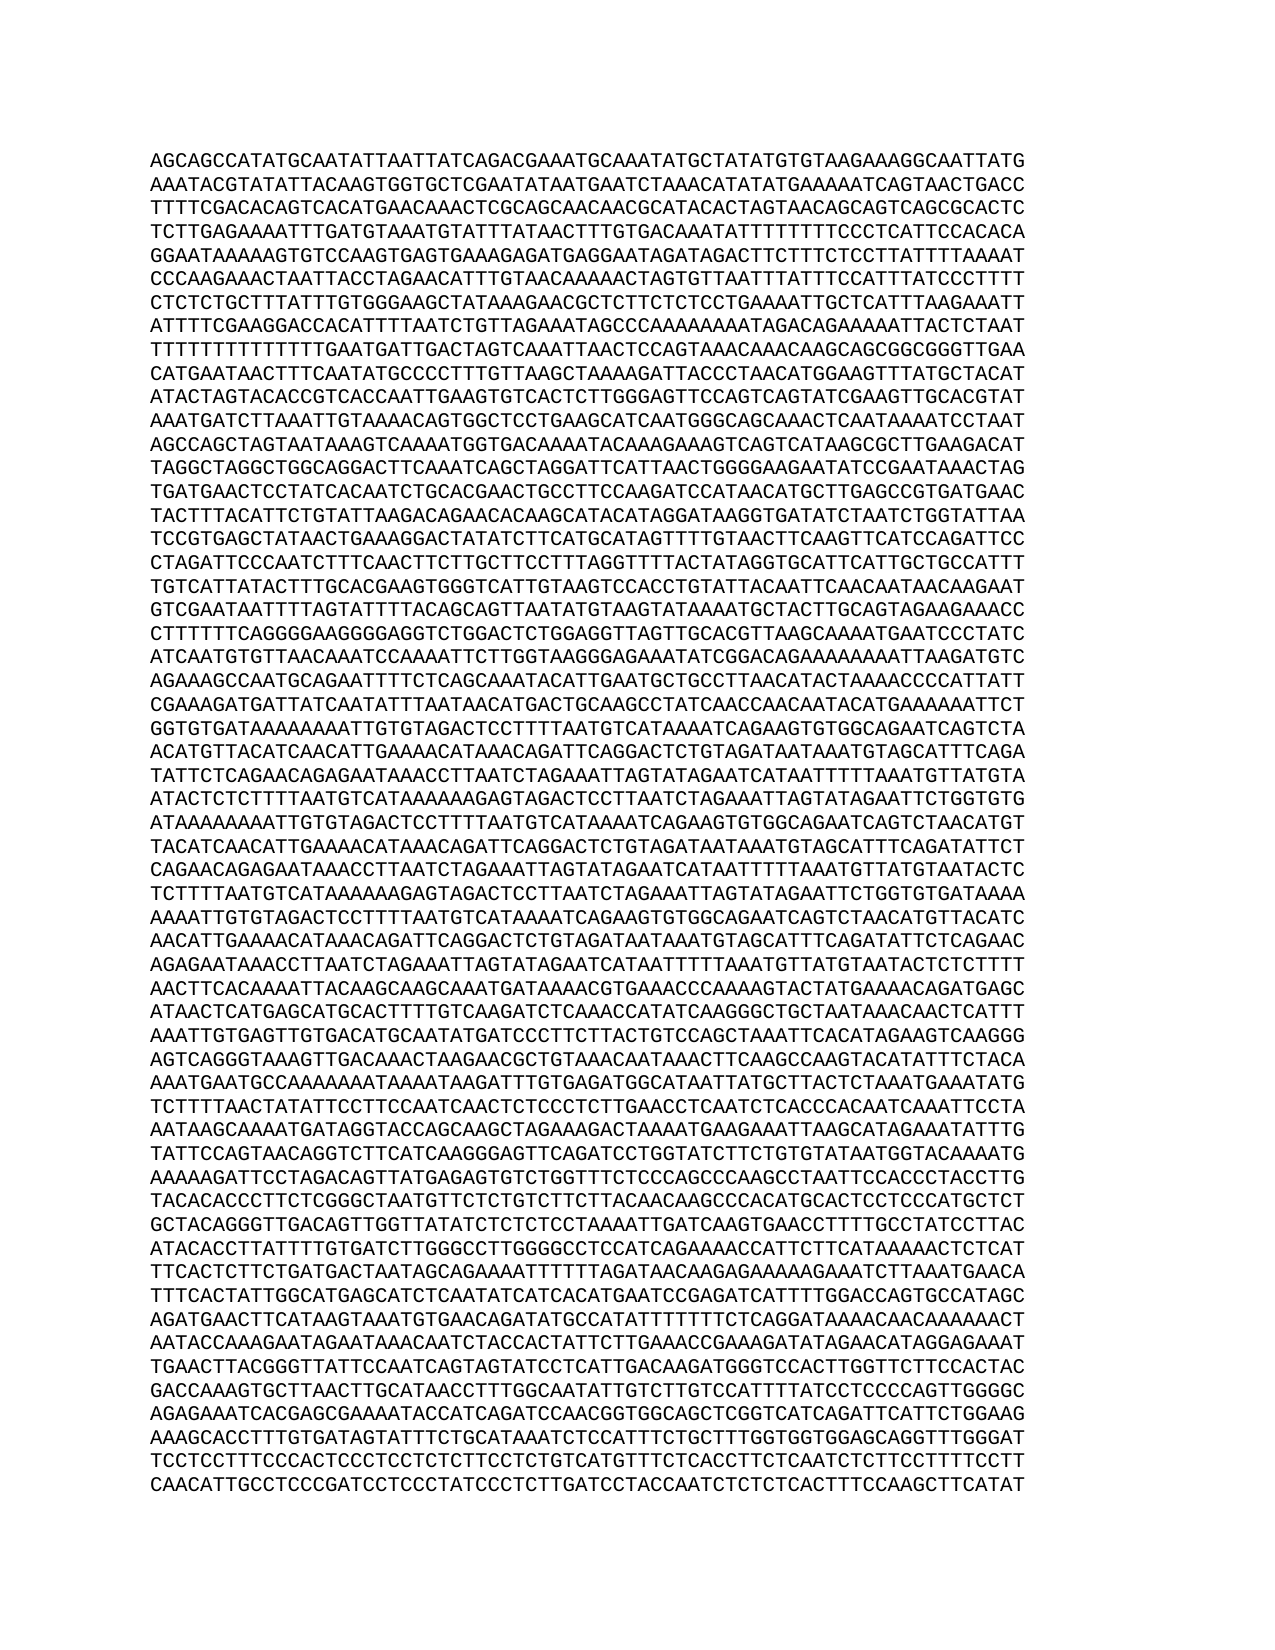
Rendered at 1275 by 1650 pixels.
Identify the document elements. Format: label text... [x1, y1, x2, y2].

text TTTTTTTTTTTTTTGAATGATTGACTAGTCAAATTAACTCCAGTAAACAAACAAGCAGCGGCGGGTTGAA [150, 339, 1125, 363]
text ATCAATGTGTTAACAAATCCAAAATTCTTGGTAAGGGAGAAATATCGGACAGAAAAAAAATTAAGATGTC [150, 647, 1125, 670]
text TACTTTACATTCTGTATTAAGACAGAACACAAGCATACATAGGATAAGGTGATATCTAATCTGGTATTAA [150, 505, 1125, 528]
text ATACTCTCTTTTAATGTCATAAAAAAGAGTAGACTCCTTAATCTAGAAATTAGTATAGAATTCTGGTGTG [150, 788, 1125, 812]
text TGTCATTATACTTTGCACGAAGTGGGTCATTGTAAGTCCACCTGTATTACAATTCAACAATAACAAGAAT [150, 576, 1125, 599]
text CAACATTGCCTCCCGATCCTCCCTATCCCTCTTGATCCTACCAATCTCTCTCACTTTCCAAGCTTCATAT [150, 1474, 1125, 1498]
text AAATACGTATATTACAAGTGGTGCTCGAATATAATGAATCTAAACATATATGAAAAATCAGTAACTGACC [150, 174, 1125, 197]
text GGAATAAAAAGTGTCCAAGTGAGTGAAAGAGATGAGGAATAGATAGACTTCTTTCTCCTTATTTTAAAAT [150, 244, 1125, 268]
text AAATGATCTTAAATTGTAAAACAGTGGCTCCTGAAGCATCAATGGGCAGCAAACTCAATAAAATCCTAAT [150, 410, 1125, 434]
text AAATTGTGAGTTGTGACATGCAATATGATCCCTTCTTACTGTCCAGCTAAATTCACATAGAAGTCAAGGG [150, 1025, 1125, 1048]
text TACATCAACATTGAAAACATAAACAGATTCAGGACTCTGTAGATAATAAATGTAGCATTTCAGATATTCT [150, 836, 1125, 859]
text GACCAAAGTGCTTAACTTGCATAACCTTTGGCAATATTGTCTTGTCCATTTTATCCTCCCCAGTTGGGGC [150, 1379, 1125, 1403]
text TCCTCCTTTCCCACTCCCTCCTCTCTTCCTCTGTCATGTTTCTCACCTTCTCAATCTCTTCCTTTTCCTT [150, 1451, 1125, 1474]
text GGTGTGATAAAAAAAATTGTGTAGACTCCTTTTAATGTCATAAAATCAGAAGTGTGGCAGAATCAGTCTA [150, 717, 1125, 741]
text TACACACCCTTCTCGGGCTAATGTTCTCTGTCTTCTTACAACAAGCCCACATGCACTCCTCCCATGCTCT [150, 1190, 1125, 1214]
text AGAGAATAAACCTTAATCTAGAAATTAGTATAGAATCATAATTTTTAAATGTTATGTAATACTCTCTTTT [150, 954, 1125, 978]
text AGATGAACTTCATAAGTAAATGTGAACAGATATGCCATATTTTTTTCTCAGGATAAAACAACAAAAAACT [150, 1309, 1125, 1332]
text ATTTTCGAAGGACCACATTTTAATCTGTTAGAAATAGCCCAAAAAAAATAGACAGAAAAATTACTCTAAT [150, 316, 1125, 339]
text CCCAAGAAACTAATTACCTAGAACATTTGTAACAAAAACTAGTGTTAATTTATTTCCATTTATCCCTTTT [150, 268, 1125, 292]
text TTTCACTATTGGCATGAGCATCTCAATATCATCACATGAATCCGAGATCATTTTGGACCAGTGCCATAGC [150, 1285, 1125, 1309]
text GTCGAATAATTTTAGTATTTTACAGCAGTTAATATGTAAGTATAAAATGCTACTTGCAGTAGAAGAAACC [150, 599, 1125, 623]
text AAATGAATGCCAAAAAAATAAAATAAGATTTGTGAGATGGCATAATTATGCTTACTCTAAATGAAATATG [150, 1072, 1125, 1096]
text TCTTTTAATGTCATAAAAAAGAGTAGACTCCTTAATCTAGAAATTAGTATAGAATTCTGGTGTGATAAAA [150, 883, 1125, 907]
text ATAAAAAAAATTGTGTAGACTCCTTTTAATGTCATAAAATCAGAAGTGTGGCAGAATCAGTCTAACATGT [150, 812, 1125, 836]
text TATTCTCAGAACAGAGAATAAACCTTAATCTAGAAATTAGTATAGAATCATAATTTTTAAATGTTATGTA [150, 765, 1125, 788]
text CGAAAGATGATTATCAATATTTAATAACATGACTGCAAGCCTATCAACCAACAATACATGAAAAAATTCT [150, 694, 1125, 717]
text AAAAAGATTCCTAGACAGTTATGAGAGTGTCTGGTTTCTCCCAGCCCAAGCCTAATTCCACCCTACCTTG [150, 1167, 1125, 1190]
text TTCACTCTTCTGATGACTAATAGCAGAAAATTTTTTAGATAACAAGAGAAAAAGAAATCTTAAATGAACA [150, 1261, 1125, 1285]
text CTAGATTCCCAATCTTTCAACTTCTTGCTTCCTTTAGGTTTTACTATAGGTGCATTCATTGCTGCCATTT [150, 552, 1125, 576]
text AAAGCACCTTTGTGATAGTATTTCTGCATAAATCTCCATTTCTGCTTTGGTGGTGGAGCAGGTTTGGGAT [150, 1427, 1125, 1451]
text AGAAAGCCAATGCAGAATTTTCTCAGCAAATACATTGAATGCTGCCTTAACATACTAAAACCCCATTATT [150, 670, 1125, 694]
text GCTACAGGGTTGACAGTTGGTTATATCTCTCTCCTAAAATTGATCAAGTGAACCTTTTGCCTATCCTTAC [150, 1214, 1125, 1238]
text ATAACTCATGAGCATGCACTTTTGTCAAGATCTCAAACCATATCAAGGGCTGCTAATAAACAACTCATTT [150, 1001, 1125, 1025]
text TATTCCAGTAACAGGTCTTCATCAAGGGAGTTCAGATCCTGGTATCTTCTGTGTATAATGGTACAAAATG [150, 1143, 1125, 1167]
text AATAAGCAAAATGATAGGTACCAGCAAGCTAGAAAGACTAAAATGAAGAAATTAAGCATAGAAATATTTG [150, 1119, 1125, 1143]
text ATACACCTTATTTTGTGATCTTGGGCCTTGGGGCCTCCATCAGAAAACCATTCTTCATAAAAACTCTCAT [150, 1238, 1125, 1261]
text TGATGAACTCCTATCACAATCTGCACGAACTGCCTTCCAAGATCCATAACATGCTTGAGCCGTGATGAAC [150, 481, 1125, 505]
text AATACCAAAGAATAGAATAAACAATCTACCACTATTCTTGAAACCGAAAGATATAGAACATAGGAGAAAT [150, 1332, 1125, 1356]
text CAGAACAGAGAATAAACCTTAATCTAGAAATTAGTATAGAATCATAATTTTTAAATGTTATGTAATACTC [150, 859, 1125, 883]
text AGCCAGCTAGTAATAAAGTCAAAATGGTGACAAAATACAAAGAAAGTCAGTCATAAGCGCTTGAAGACAT [150, 434, 1125, 457]
text TGAACTTACGGGTTATTCCAATCAGTAGTATCCTCATTGACAAGATGGGTCCACTTGGTTCTTCCACTAC [150, 1356, 1125, 1379]
text CTTTTTTCAGGGGAAGGGGAGGTCTGGACTCTGGAGGTTAGTTGCACGTTAAGCAAAATGAATCCCTATC [150, 623, 1125, 647]
text AGAGAAATCACGAGCGAAAATACCATCAGATCCAACGGTGGCAGCTCGGTCATCAGATTCATTCTGGAAG [150, 1403, 1125, 1427]
text AACATTGAAAACATAAACAGATTCAGGACTCTGTAGATAATAAATGTAGCATTTCAGATATTCTCAGAAC [150, 930, 1125, 954]
text CTCTCTGCTTTATTTGTGGGAAGCTATAAAGAACGCTCTTCTCTCCTGAAAATTGCTCATTTAAGAAATT [150, 292, 1125, 316]
text TCTTTTAACTATATTCCTTCCAATCAACTCTCCCTCTTGAACCTCAATCTCACCCACAATCAAATTCCTA [150, 1096, 1125, 1119]
text AACTTCACAAAATTACAAGCAAGCAAATGATAAAACGTGAAACCCAAAAGTACTATGAAAACAGATGAGC [150, 978, 1125, 1001]
text TTTTCGACACAGTCACATGAACAAACTCGCAGCAACAACGCATACACTAGTAACAGCAGTCAGCGCACTC [150, 197, 1125, 221]
text AGTCAGGGTAAAGTTGACAAACTAAGAACGCTGTAAACAATAAACTTCAAGCCAAGTACATATTTCTACA [150, 1048, 1125, 1072]
text ACATGTTACATCAACATTGAAAACATAAACAGATTCAGGACTCTGTAGATAATAAATGTAGCATTTCAGA [150, 741, 1125, 765]
text AAAATTGTGTAGACTCCTTTTAATGTCATAAAATCAGAAGTGTGGCAGAATCAGTCTAACATGTTACATC [150, 907, 1125, 930]
text TCTTGAGAAAATTTGATGTAAATGTATTTATAACTTTGTGACAAATATTTTTTTTCCCTCATTCCACACA [150, 221, 1125, 244]
text AGCAGCCATATGCAATATTAATTATCAGACGAAATGCAAATATGCTATATGTGTAAGAAAGGCAATTATG [150, 150, 1125, 174]
text ATACTAGTACACCGTCACCAATTGAAGTGTCACTCTTGGGAGTTCCAGTCAGTATCGAAGTTGCACGTAT [150, 386, 1125, 410]
text TCCGTGAGCTATAACTGAAAGGACTATATCTTCATGCATAGTTTTGTAACTTCAAGTTCATCCAGATTCC [150, 528, 1125, 552]
text CATGAATAACTTTCAATATGCCCCTTTGTTAAGCTAAAAGATTACCCTAACATGGAAGTTTATGCTACAT [150, 363, 1125, 386]
text TAGGCTAGGCTGGCAGGACTTCAAATCAGCTAGGATTCATTAACTGGGGAAGAATATCCGAATAAACTAG [150, 457, 1125, 481]
